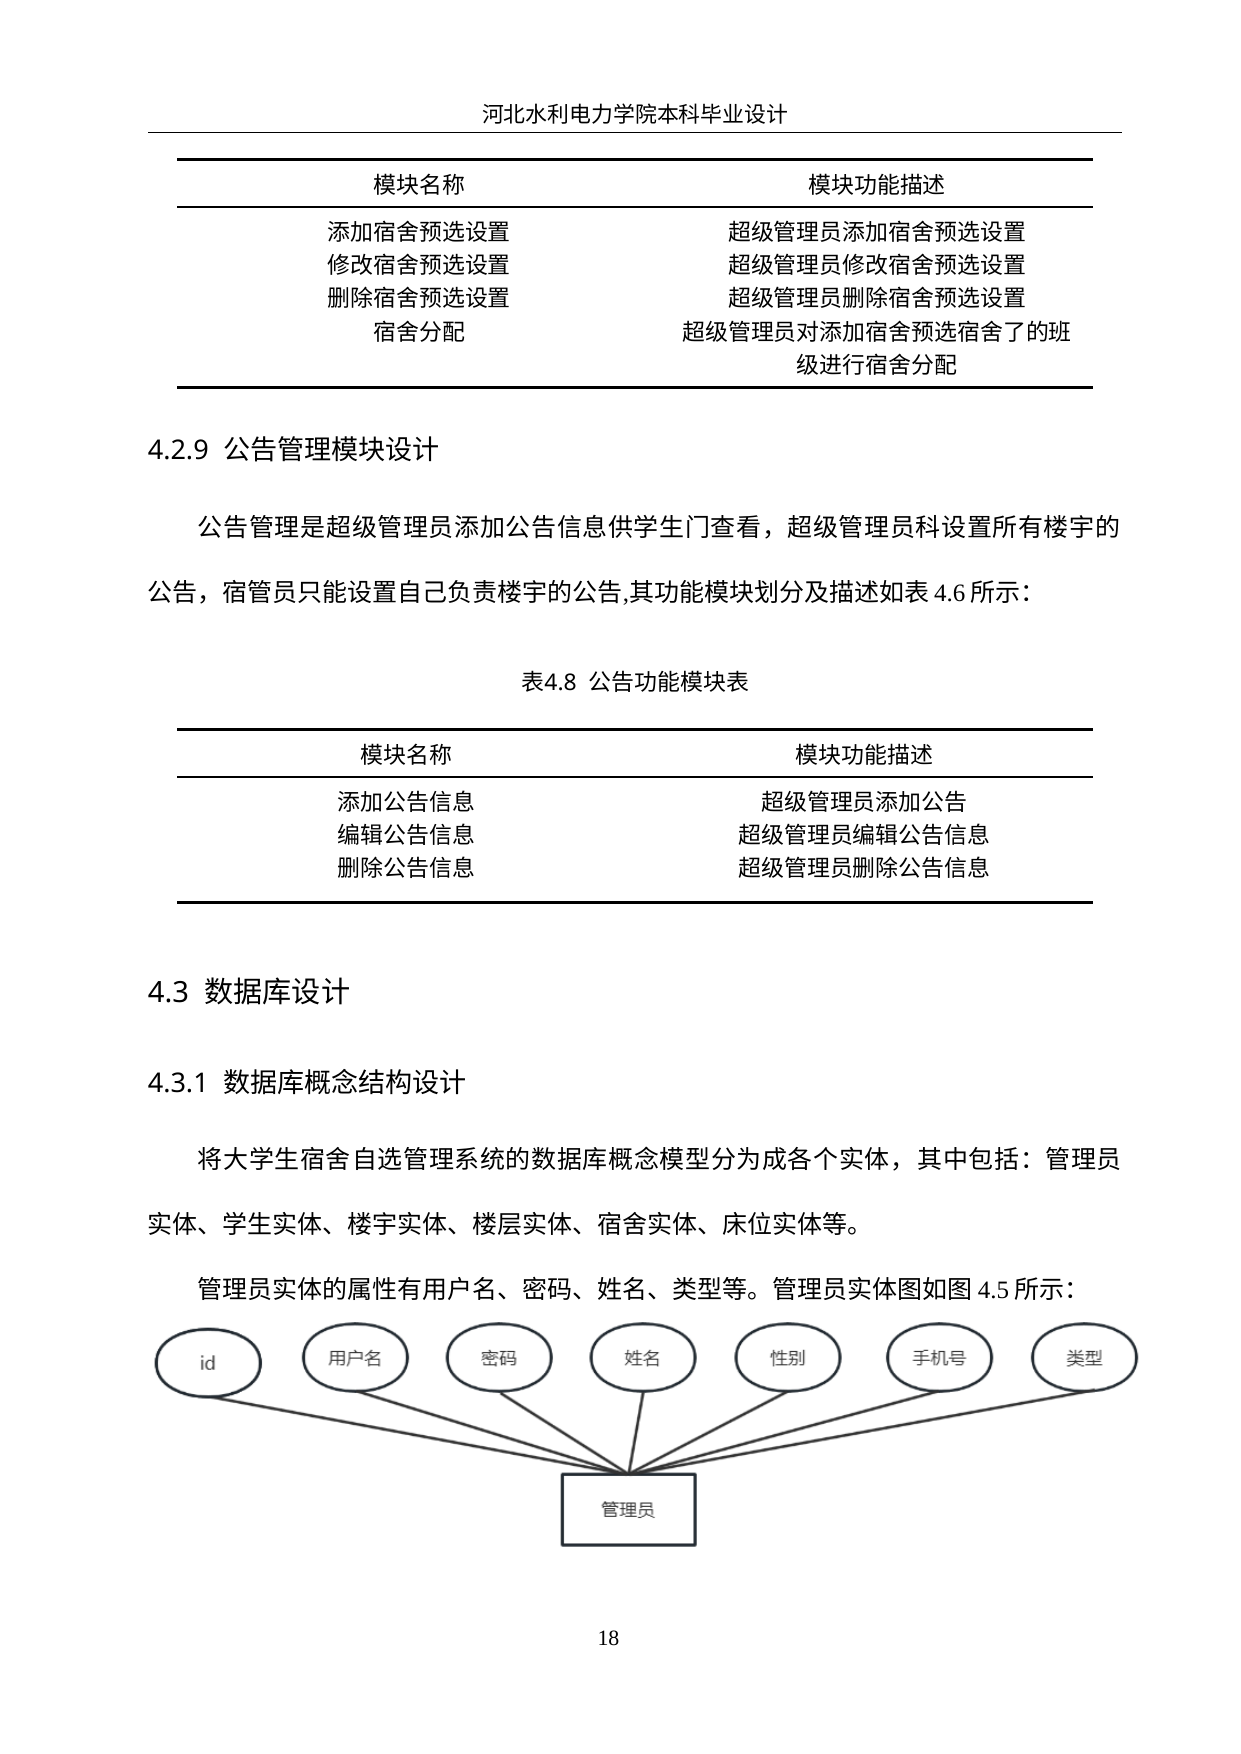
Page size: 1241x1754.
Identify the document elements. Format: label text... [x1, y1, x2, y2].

table_cell 超级管理员删除宿舍预选设置 [661, 280, 1093, 313]
picture [147, 1320, 1146, 1559]
subtitle 4.2.9 公告管理模块设计 [148, 155, 1122, 480]
table_cell 添加宿舍预选设置 [177, 208, 661, 247]
table_header 模块功能描述 [635, 731, 1093, 776]
table_cell 超级管理员删除公告信息 [635, 850, 1093, 901]
table_header 模块功能描述 [661, 161, 1093, 206]
table_cell 超级管理员添加宿舍预选设置 [661, 208, 1093, 247]
table_cell 超级管理员添加公告 [635, 778, 1093, 817]
table_header 模块名称 [177, 731, 635, 776]
table_cell 删除公告信息 [177, 850, 635, 901]
table_cell 超级管理员修改宿舍预选设置 [661, 247, 1093, 280]
table_cell 修改宿舍预选设置 [177, 247, 661, 280]
subtitle 4.3.1 数据库概念结构设计 [148, 1048, 1122, 1113]
text 公告管理是超级管理员添加公告信息供学生门查看，超级管理员科设置所有楼宇的公告，宿管员只能设置自己负责楼宇的公告,其功能模块划分及描述如表4.6所示： [148, 493, 1122, 623]
table_cell 超级管理员编辑公告信息 [635, 817, 1093, 850]
table_cell 添加公告信息 [177, 778, 635, 817]
table_cell 删除宿舍预选设置 [177, 280, 661, 313]
text 管理员实体的属性有用户名、密码、姓名、类型等。管理员实体图如图4.5所示： [148, 1255, 1122, 1320]
table_cell 编辑公告信息 [177, 817, 635, 850]
table_cell 超级管理员对添加宿舍预选宿舍了的班级进行宿舍分配 [661, 313, 1093, 386]
subtitle 4.3 数据库设计 [148, 763, 1122, 1023]
table_cell 宿舍分配 [177, 313, 661, 386]
text 将大学生宿舍自选管理系统的数据库概念模型分为成各个实体，其中包括：管理员实体、学生实体、楼宇实体、楼层实体、宿舍实体、床位实体等。 [148, 1125, 1122, 1255]
table_header 模块名称 [177, 161, 661, 206]
